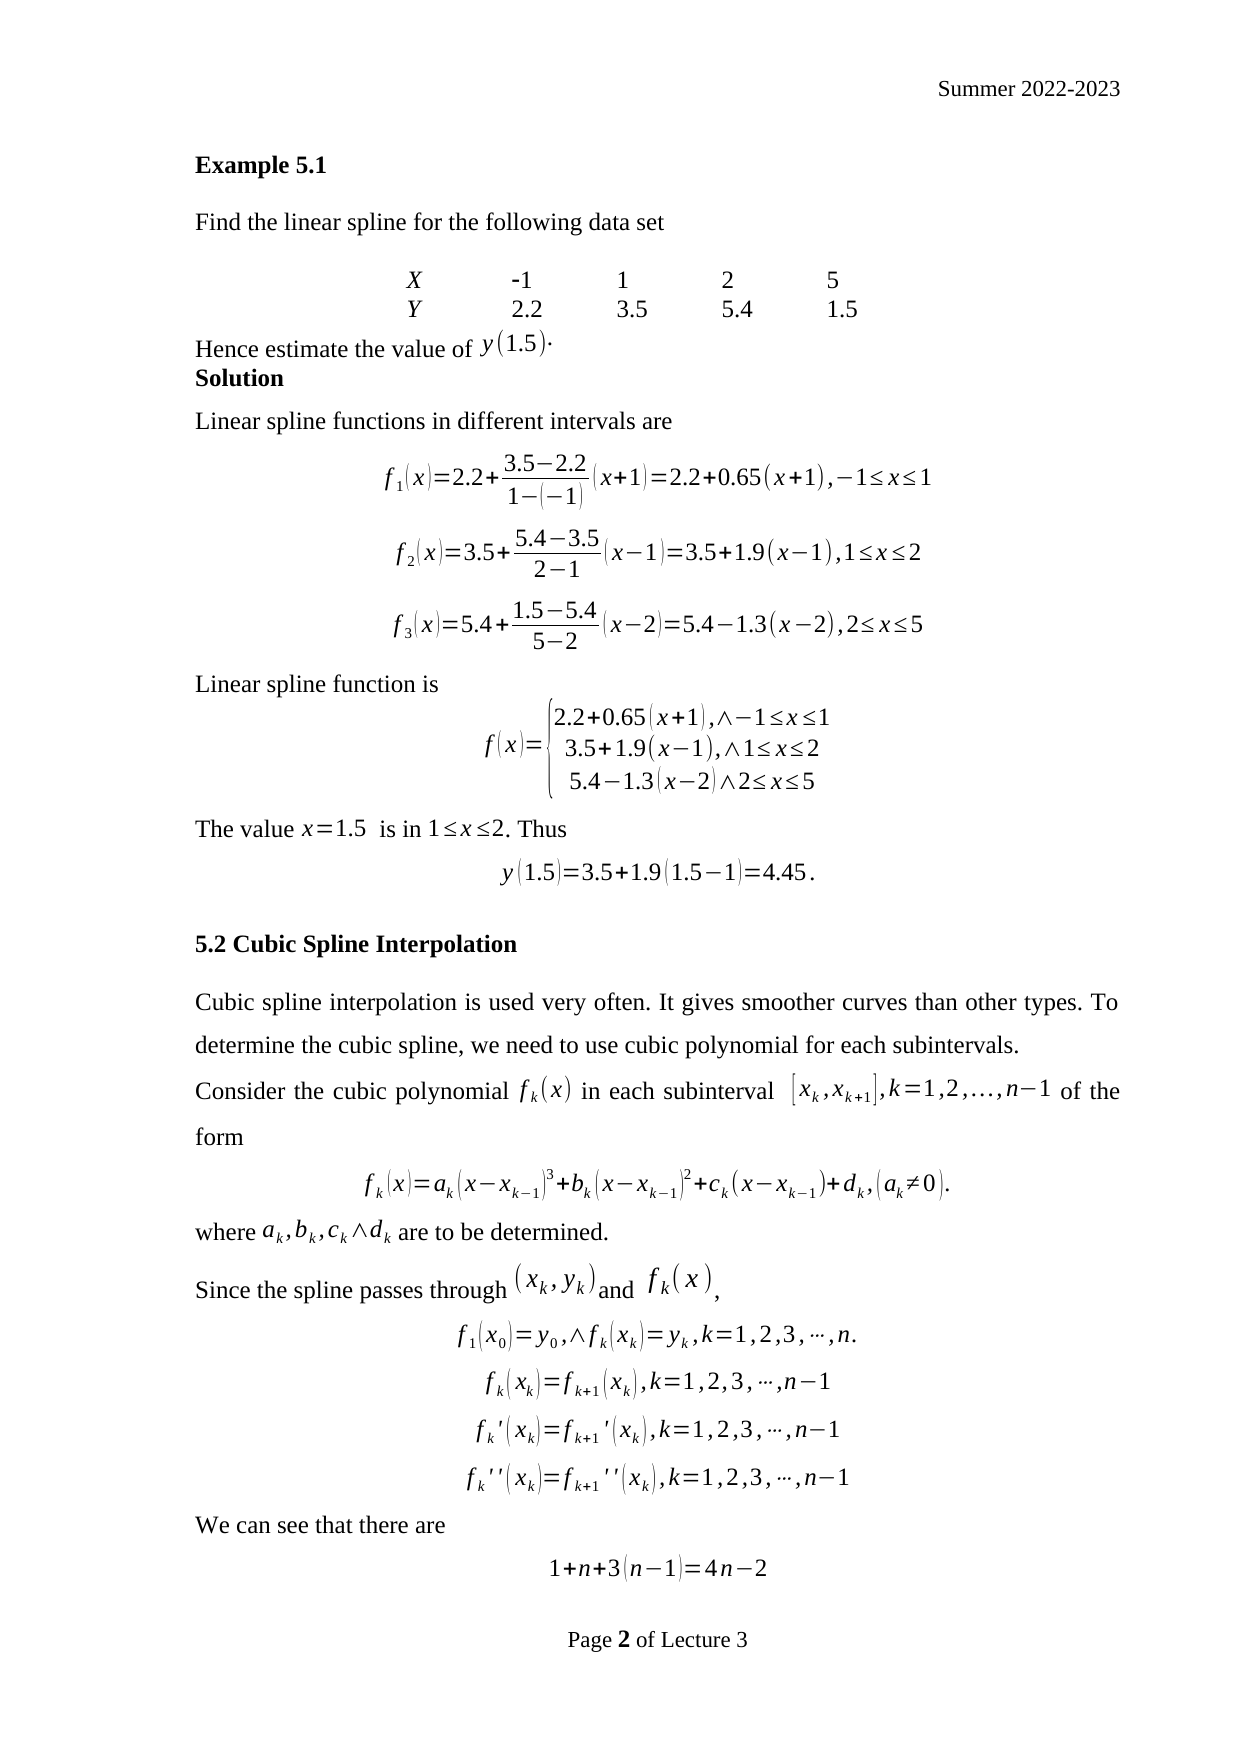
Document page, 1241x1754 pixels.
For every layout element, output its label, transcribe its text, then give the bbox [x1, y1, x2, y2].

table_header 1 [500, 265, 605, 294]
text Linear spline function is [195, 669, 1120, 697]
text Cubic spline interpolation is used very often. It gives smoother curves than other types. To determine the cubic spline, we need to use cubic polynomial for each subintervals. [195, 987, 1120, 1059]
table_header 1 [605, 265, 710, 294]
table_cell Y [395, 294, 500, 322]
table_header 5 [815, 265, 920, 294]
text where are to be determined. [195, 1216, 1120, 1247]
table_cell 3.5 [605, 294, 710, 322]
text 5.2 Cubic Spline Interpolation [195, 929, 1120, 958]
text Hence estimate the value of . [195, 322, 1120, 363]
text Since the spline passes through and , [195, 1261, 1120, 1304]
table_cell 1.5 [815, 294, 920, 322]
text Linear spline functions in different intervals are [195, 406, 1120, 435]
table_header 2 [710, 265, 815, 294]
table_cell 5.4 [710, 294, 815, 322]
text Solution [195, 363, 1120, 392]
table_cell 2.2 [500, 294, 605, 322]
text Find the linear spline for the following data set [195, 207, 1120, 236]
text Example 5.1 [195, 150, 1120, 179]
text We can see that there are [195, 1510, 1120, 1539]
table_header X [395, 265, 500, 294]
text Consider the cubic polynomial in each subinterval of the form [195, 1073, 1120, 1151]
text The value is in . Thus [195, 814, 1120, 842]
